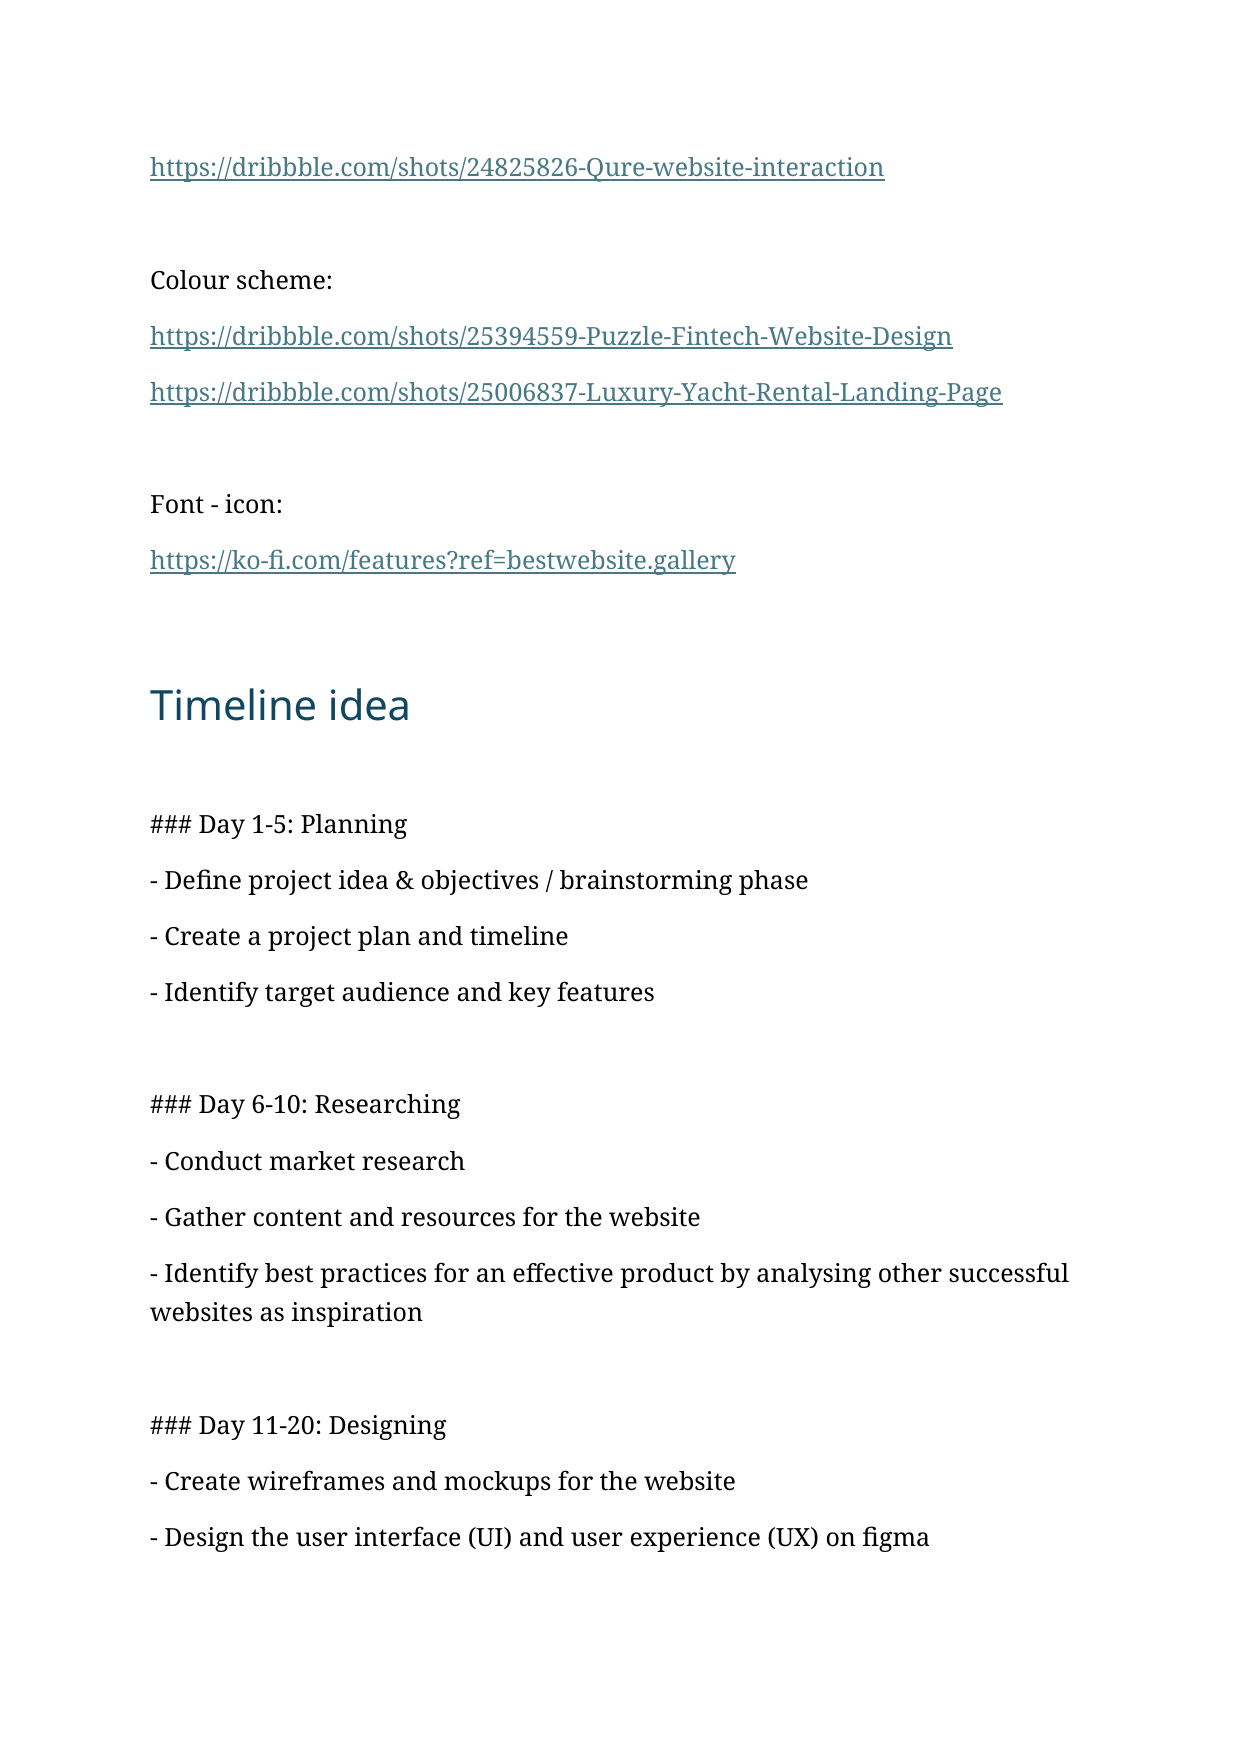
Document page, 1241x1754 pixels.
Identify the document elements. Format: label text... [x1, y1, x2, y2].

text Colour scheme: [150, 262, 1090, 296]
text - Conduct market research [150, 1143, 1090, 1177]
subtitle Timeline idea [150, 676, 1090, 733]
text https://dribbble.com/shots/24825826-Qure-website-interaction [150, 150, 1090, 184]
text - Identify best practices for an effective product by analysing other successful websites as inspiration [150, 1256, 1090, 1329]
text ### Day 11-20: Designing [150, 1407, 1090, 1441]
text ### Day 1-5: Planning [150, 806, 1090, 841]
text - Design the user interface (UI) and user experience (UX) on figma [150, 1520, 1090, 1554]
text - Create wireframes and mockups for the website [150, 1463, 1090, 1498]
text Font - icon: [150, 487, 1090, 521]
text https://dribbble.com/shots/25006837-Luxury-Yacht-Rental-Landing-Page [150, 374, 1090, 409]
text - Create a project plan and timeline [150, 919, 1090, 953]
text - Define project idea & objectives / brainstorming phase [150, 863, 1090, 897]
text - Gather content and resources for the website [150, 1199, 1090, 1233]
text ### Day 6-10: Researching [150, 1087, 1090, 1121]
text https://ko-fi.com/features?ref=bestwebsite.gallery [150, 543, 1090, 577]
text https://dribbble.com/shots/25394559-Puzzle-Fintech-Website-Design [150, 318, 1090, 352]
text - Identify target audience and key features [150, 975, 1090, 1009]
